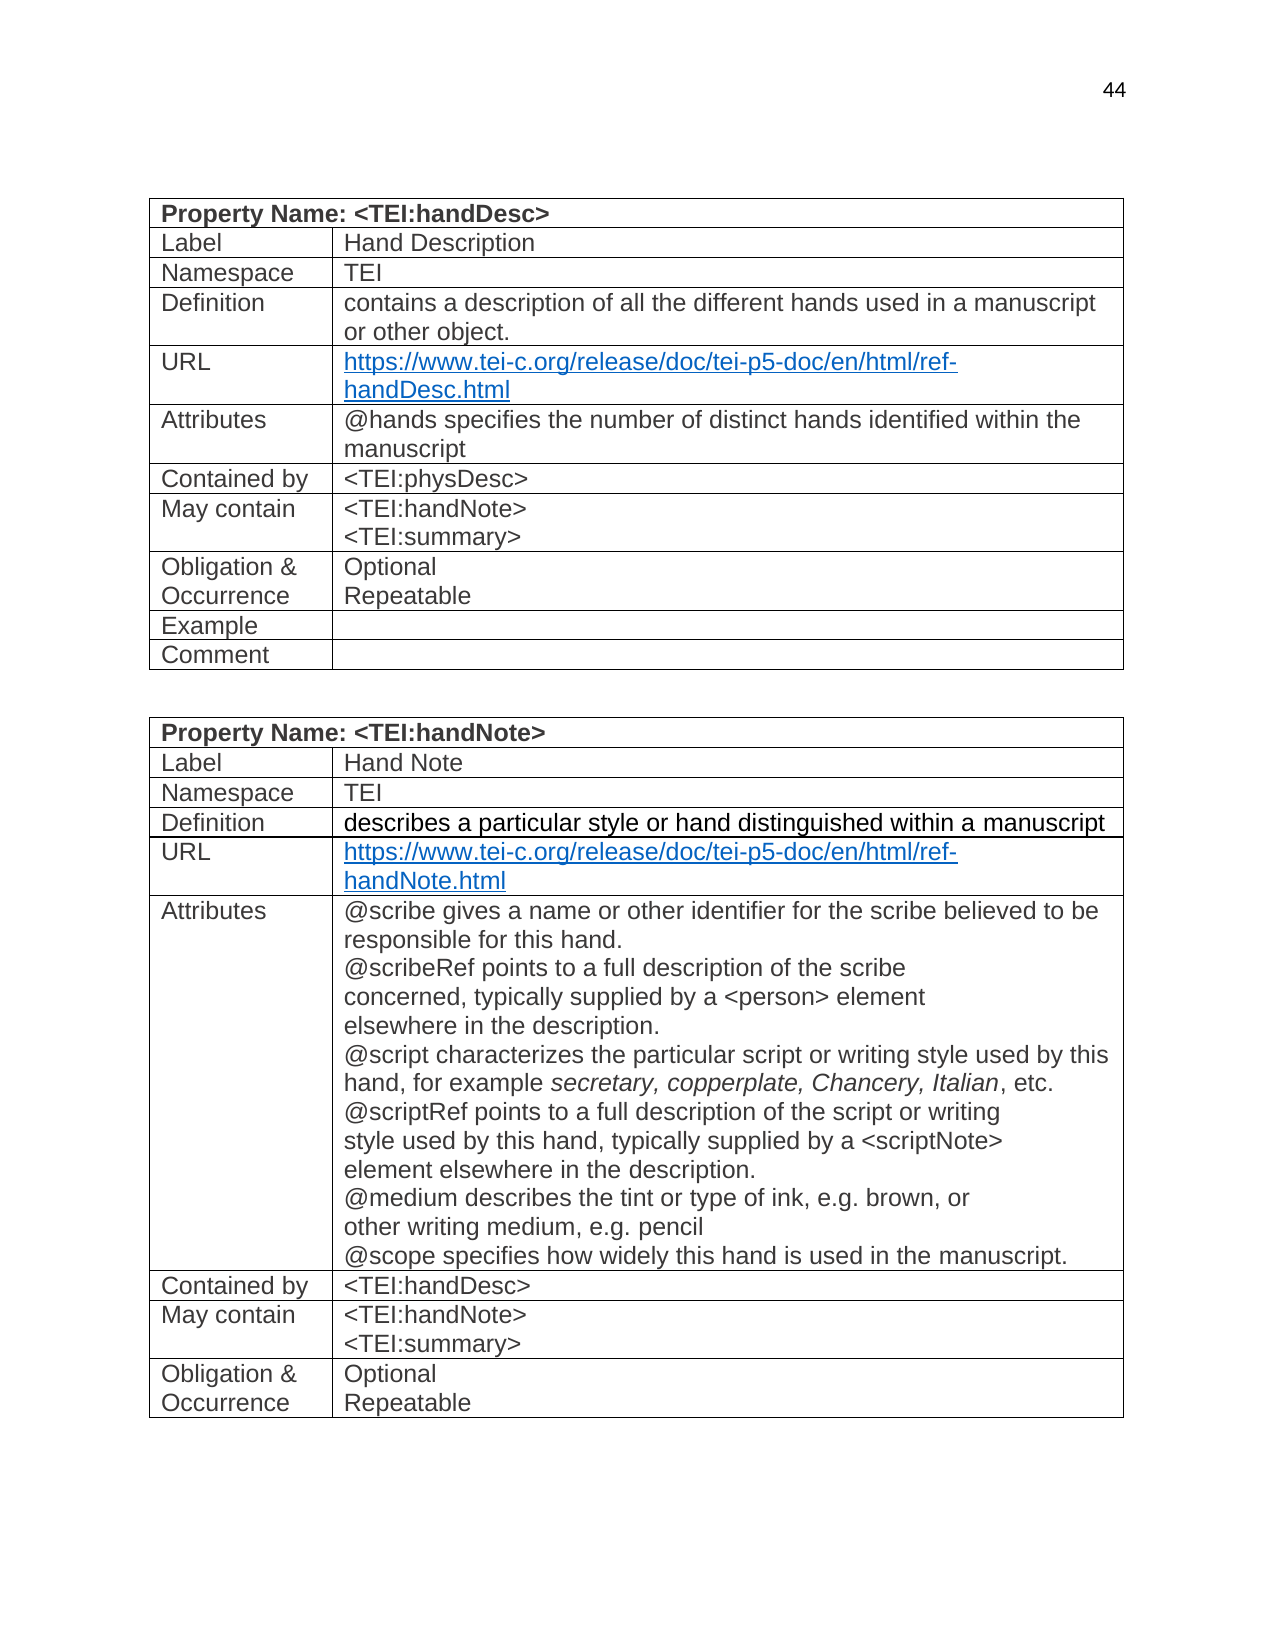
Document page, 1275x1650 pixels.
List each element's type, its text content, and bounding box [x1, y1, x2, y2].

table_cell Attributes [150, 896, 332, 1270]
table_cell <TEI:handNote> <TEI:summary> [333, 1301, 1123, 1358]
table_cell Contained by [150, 464, 332, 492]
table_cell Namespace [150, 258, 332, 287]
table_cell https://www.tei-c.org/release/doc/tei-p5-doc/en/html/ref- handDesc.html [333, 346, 1123, 404]
table_cell Contained by [150, 1271, 332, 1299]
table_cell [333, 640, 1123, 669]
table_cell @hands specifies the number of distinct hands identified within the manuscript [333, 405, 1123, 463]
table_cell contains a description of all the different hands used in a manuscript or other object. [333, 288, 1123, 345]
table_cell Hand Note [333, 748, 1123, 777]
table_cell URL [150, 346, 332, 404]
table_cell Label [150, 228, 332, 257]
table_cell Namespace [150, 778, 332, 807]
table_cell Hand Description [333, 228, 1123, 257]
table_cell <TEI:physDesc> [333, 464, 1123, 492]
table_cell TEI [333, 778, 1123, 807]
table_cell Definition [150, 808, 332, 836]
table_cell Definition [150, 288, 332, 345]
table_cell May contain [150, 494, 332, 551]
table_cell May contain [150, 1301, 332, 1358]
table_cell Obligation & Occurrence [150, 1359, 332, 1417]
table_cell Example [150, 611, 332, 639]
table_cell TEI [333, 258, 1123, 287]
table_header Property Name: <TEI:handDesc> [150, 199, 1123, 227]
table_header Property Name: <TEI:handNote> [150, 718, 1123, 747]
table_cell Attributes [150, 405, 332, 463]
table_cell URL [150, 838, 332, 895]
table_cell <TEI:handDesc> [333, 1271, 1123, 1299]
table_cell Label [150, 748, 332, 777]
table_cell [333, 611, 1123, 639]
table_cell Optional Repeatable [333, 1359, 1123, 1417]
table_cell <TEI:handNote> <TEI:summary> [333, 494, 1123, 551]
table_cell Optional Repeatable [333, 552, 1123, 609]
table_cell https://www.tei-c.org/release/doc/tei-p5-doc/en/html/ref- handNote.html [333, 838, 1123, 895]
table_cell Obligation & Occurrence [150, 552, 332, 609]
table_cell describes a particular style or hand distinguished within a manuscript [333, 808, 1123, 836]
table_cell @scribe gives a name or other identifier for the scribe believed to be responsible for this hand. @scribeRef points to a full description of the scribe concerned, typically supplied by a <person> element elsewhere in the description. @script characterizes the particular script or writing style used by this hand, for example secretary, copperplate, Chancery, Italian, etc. @scriptRef points to a full description of the script or writing style used by this hand, typically supplied by a <scriptNote> element elsewhere in the description. @medium describes the tint or type of ink, e.g. brown, or other writing medium, e.g. pencil @scope specifies how widely this hand is used in the manuscript. [333, 896, 1123, 1270]
table_cell Comment [150, 640, 332, 669]
